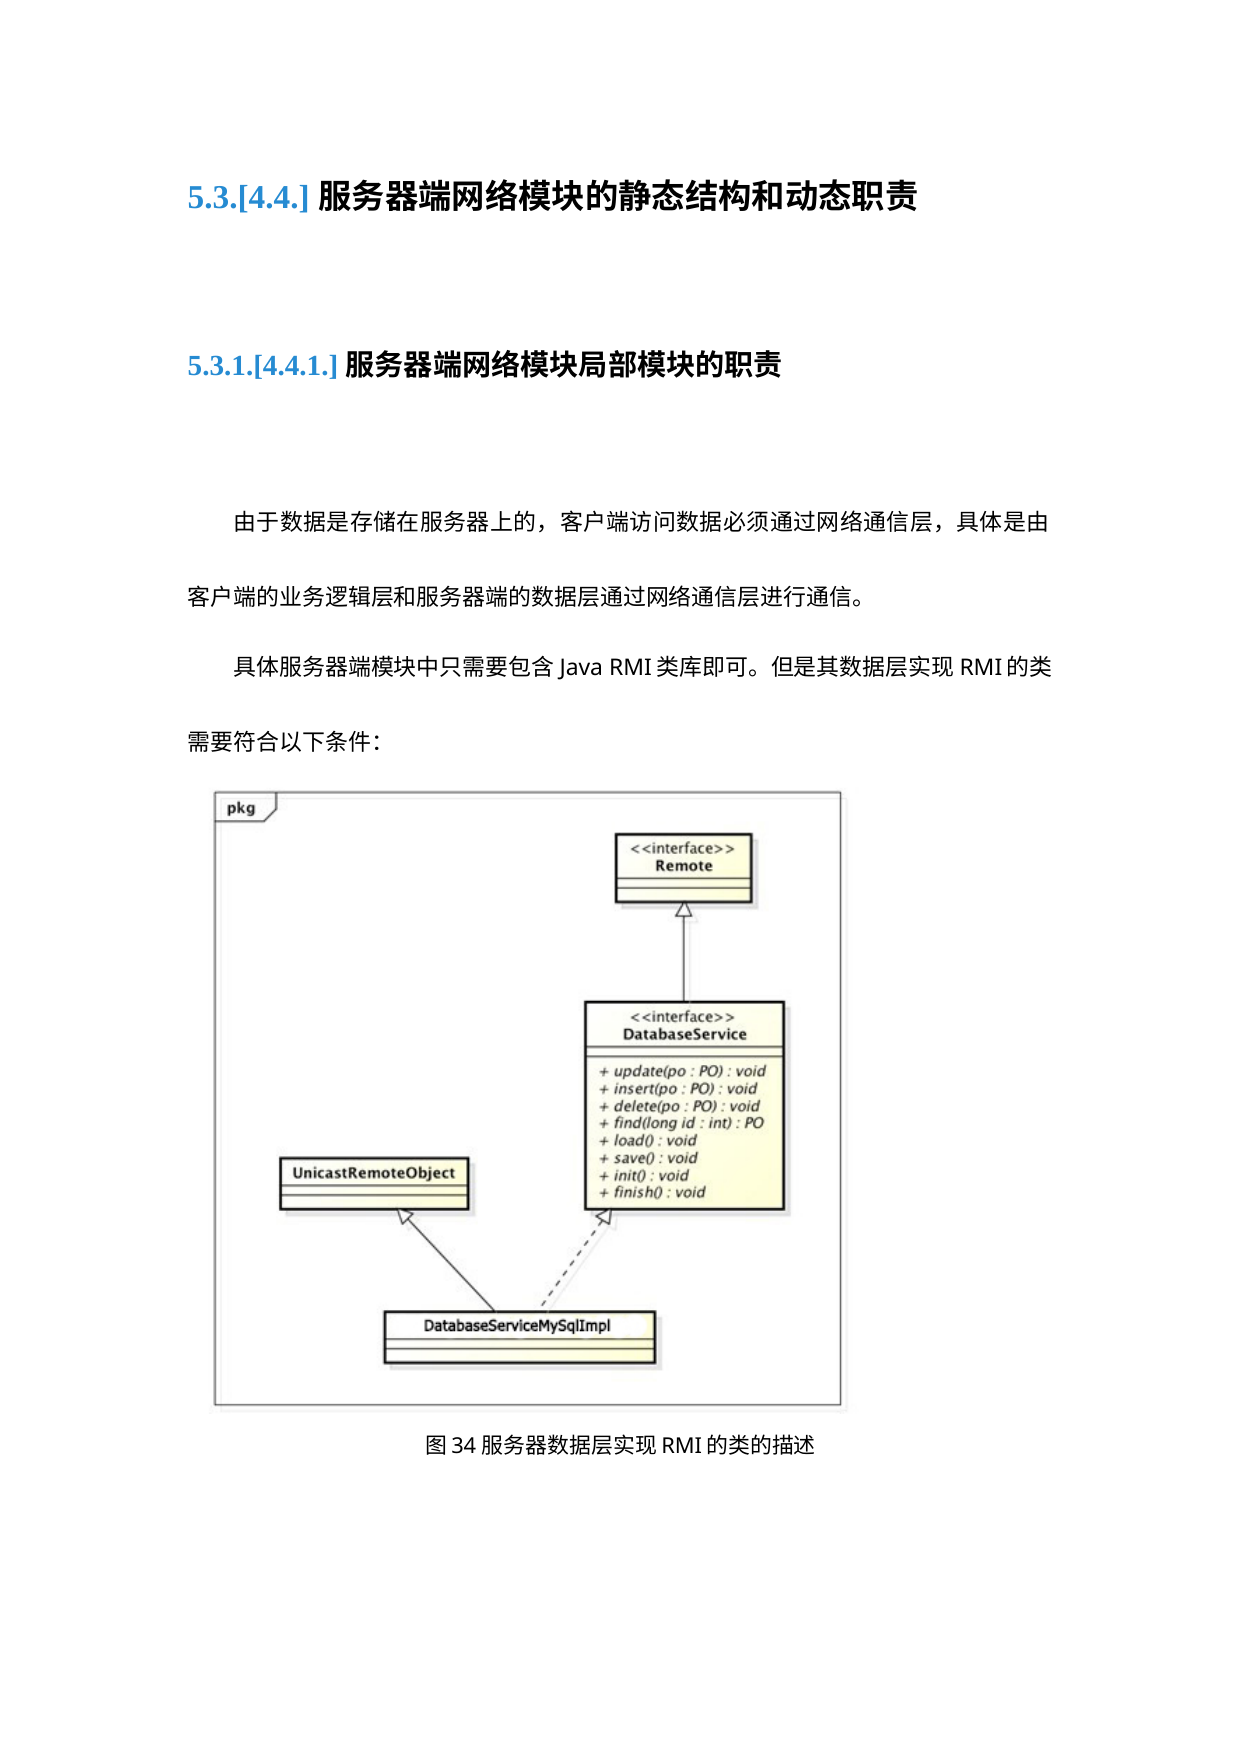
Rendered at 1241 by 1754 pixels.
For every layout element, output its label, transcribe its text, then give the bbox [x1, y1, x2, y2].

text 图34 服务器数据层实现RMI的类的描述 [187, 1428, 1053, 1460]
picture [187, 777, 861, 1414]
subtitle 服务器端网络模块局部模块的职责 [187, 330, 1053, 395]
subtitle 服务器端网络模块的静态结构和动态职责 [187, 162, 1053, 227]
text 由于数据是存储在服务器上的，客户端访问数据必须通过网络通信层，具体是由客户端的业务逻辑层和服务器端的数据层通过网络通信层进行通信。 [187, 488, 1053, 628]
text 具体服务器端模块中只需要包含Java RMI类库即可。但是其数据层实现RMI的类需要符合以下条件： [187, 633, 1053, 773]
